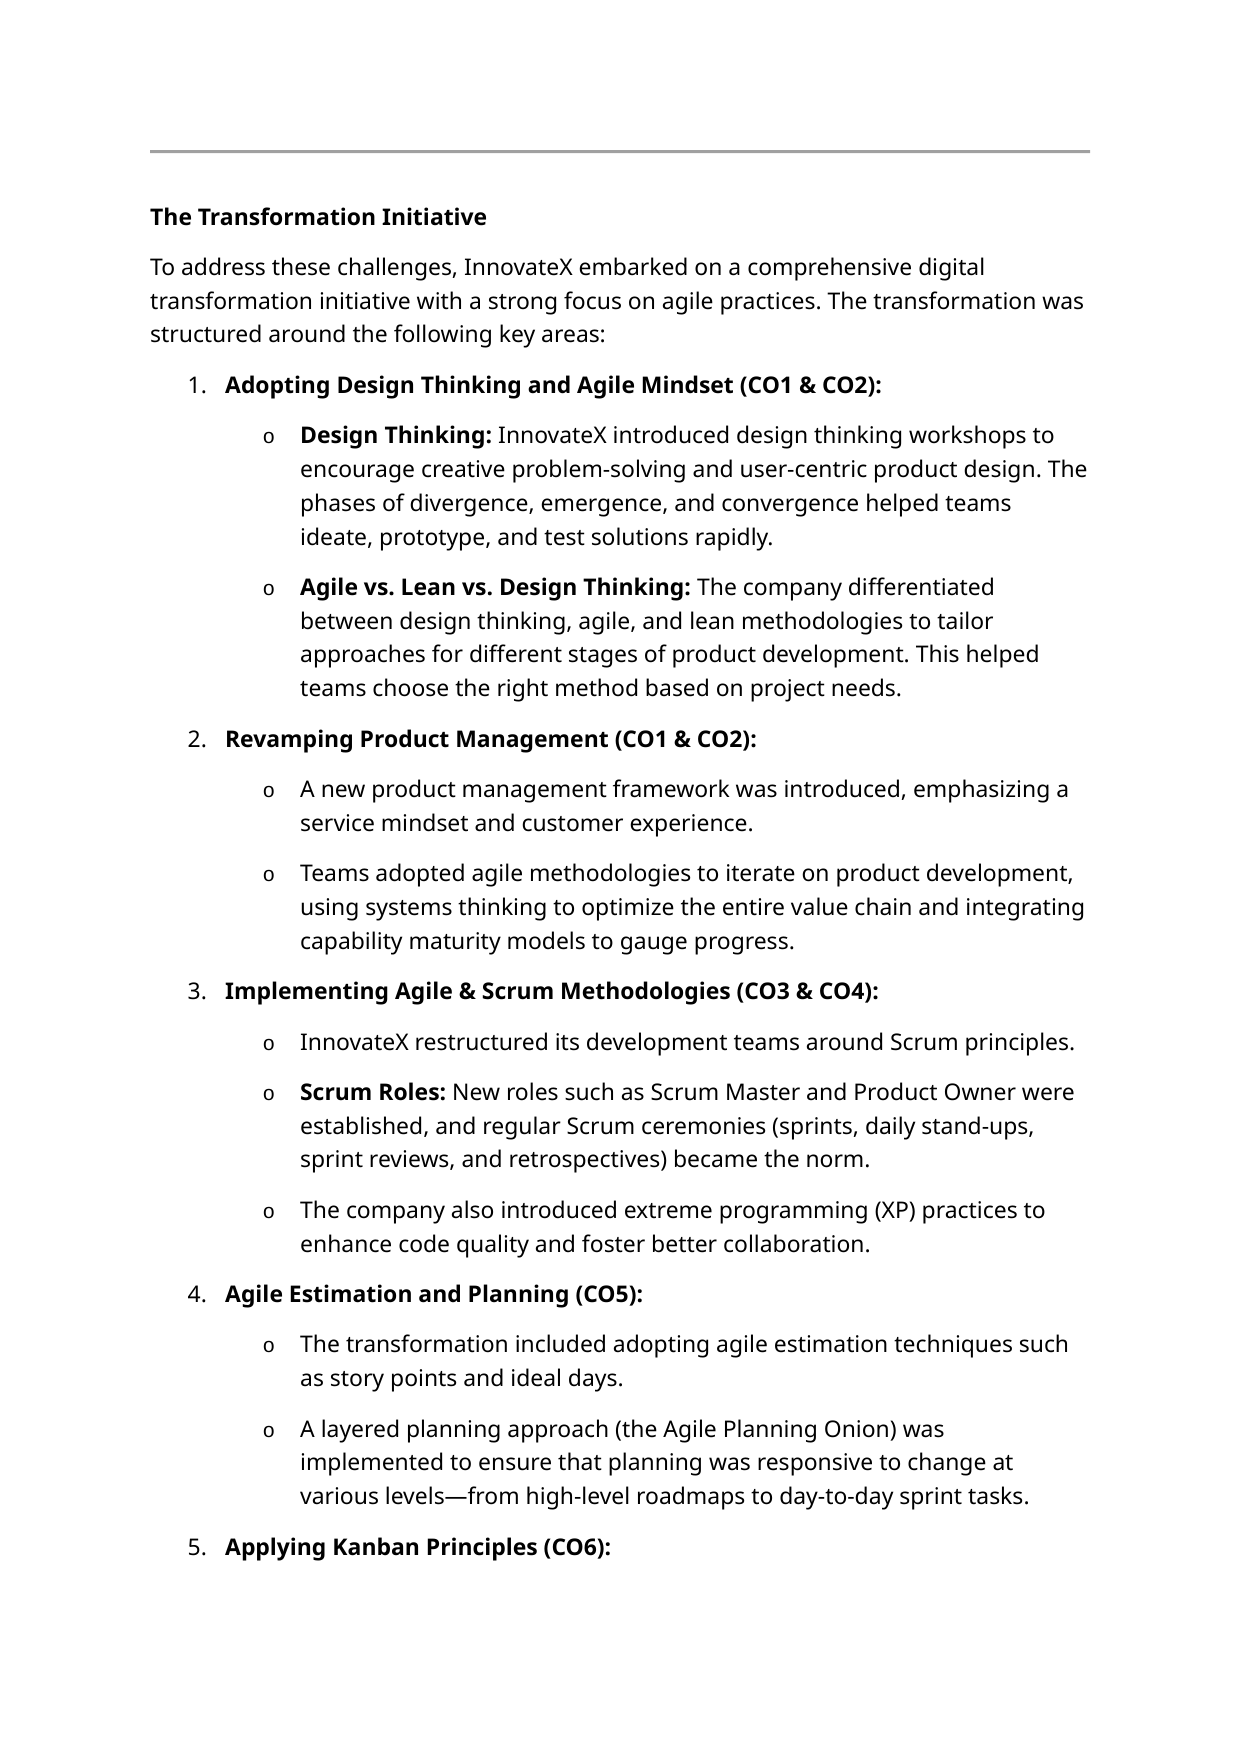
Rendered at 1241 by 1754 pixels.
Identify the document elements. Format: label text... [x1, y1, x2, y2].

list Teams adopted agile methodologies to iterate on product development, using systems thinking to optimize the entire value chain and integrating capability maturity models to gauge progress. [262, 857, 1090, 956]
list A layered planning approach (the Agile Planning Onion) was implemented to ensure that planning was responsive to change at various levels—from high-level roadmaps to day-to-day sprint tasks. [262, 1412, 1090, 1511]
list The company also introduced extreme programming (XP) practices to enhance code quality and foster better collaboration. [262, 1194, 1090, 1259]
list InnovateX restructured its development teams around Scrum principles. [262, 1025, 1090, 1057]
list Scrum Roles: New roles such as Scrum Master and Product Owner were established, and regular Scrum ceremonies (sprints, daily stand-ups, sprint reviews, and retrospectives) became the norm. [262, 1076, 1090, 1174]
list Adopting Design Thinking and Agile Mindset (CO1 & CO2): [187, 369, 1090, 400]
text The Transformation Initiative [150, 200, 1090, 232]
list Implementing Agile & Scrum Methodologies (CO3 & CO4): [187, 975, 1090, 1006]
list Design Thinking: InnovateX introduced design thinking workshops to encourage creative problem-solving and user-centric product design. The phases of divergence, emergence, and convergence helped teams ideate, prototype, and test solutions rapidly. [262, 419, 1090, 552]
list Agile Estimation and Planning (CO5): [187, 1278, 1090, 1309]
list Applying Kanban Principles (CO6): [187, 1530, 1090, 1562]
list Revamping Product Management (CO1 & CO2): [187, 722, 1090, 754]
text To address these challenges, InnovateX embarked on a comprehensive digital transformation initiative with a strong focus on agile practices. The transformation was structured around the following key areas: [150, 251, 1090, 349]
list A new product management framework was introduced, emphasizing a service mindset and customer experience. [262, 773, 1090, 838]
list Agile vs. Lean vs. Design Thinking: The company differentiated between design thinking, agile, and lean methodologies to tailor approaches for different stages of product development. This helped teams choose the right method based on project needs. [262, 571, 1090, 703]
list The transformation included adopting agile estimation techniques such as story points and ideal days. [262, 1328, 1090, 1393]
